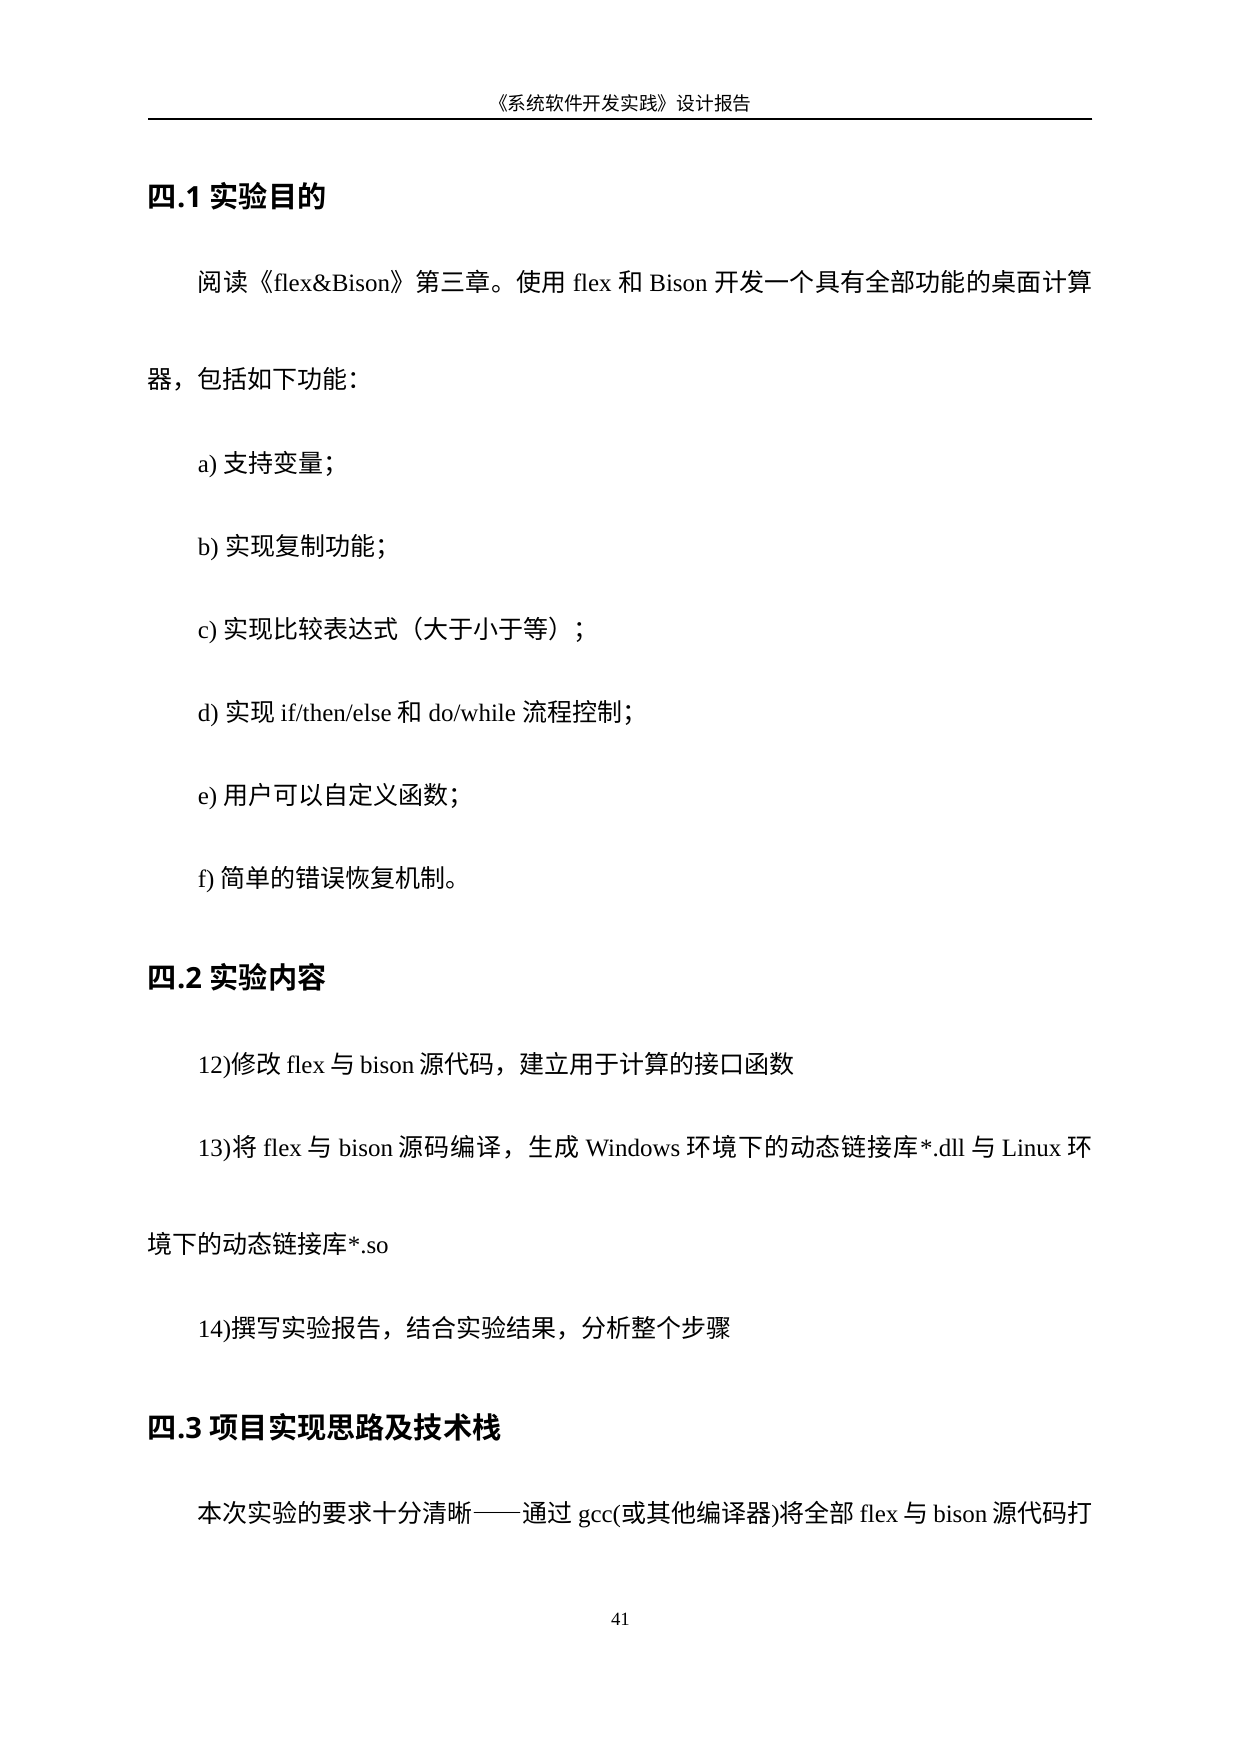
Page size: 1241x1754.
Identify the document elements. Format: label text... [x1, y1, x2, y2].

text f) 简单的错误恢复机制。 [148, 844, 1092, 909]
text b) 实现复制功能； [148, 512, 1092, 577]
text 14)撰写实验报告，结合实验结果，分析整个步骤 [148, 1294, 1092, 1359]
text a) 支持变量； [148, 429, 1092, 494]
text 项目实现思路及技术栈 [148, 1393, 1092, 1458]
text 实验内容 [148, 944, 1092, 1009]
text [148, 1479, 1092, 1544]
text 阅读《flex&Bison》第三章。使用 flex 和 Bison 开发一个具有全部功能的桌面计算器，包括如下功能： [148, 248, 1092, 411]
text 实验目的 [148, 162, 1092, 227]
text e) 用户可以自定义函数； [148, 761, 1092, 826]
text 13)将flex与bison源码编译，生成Windows环境下的动态链接库*.dll与Linux环境下的动态链接库*.so [148, 1113, 1092, 1276]
text 12)修改flex与bison源代码，建立用于计算的接口函数 [148, 1030, 1092, 1095]
text c) 实现比较表达式（大于小于等）； [148, 595, 1092, 660]
text d) 实现 if/then/else 和 do/while 流程控制； [148, 678, 1092, 743]
